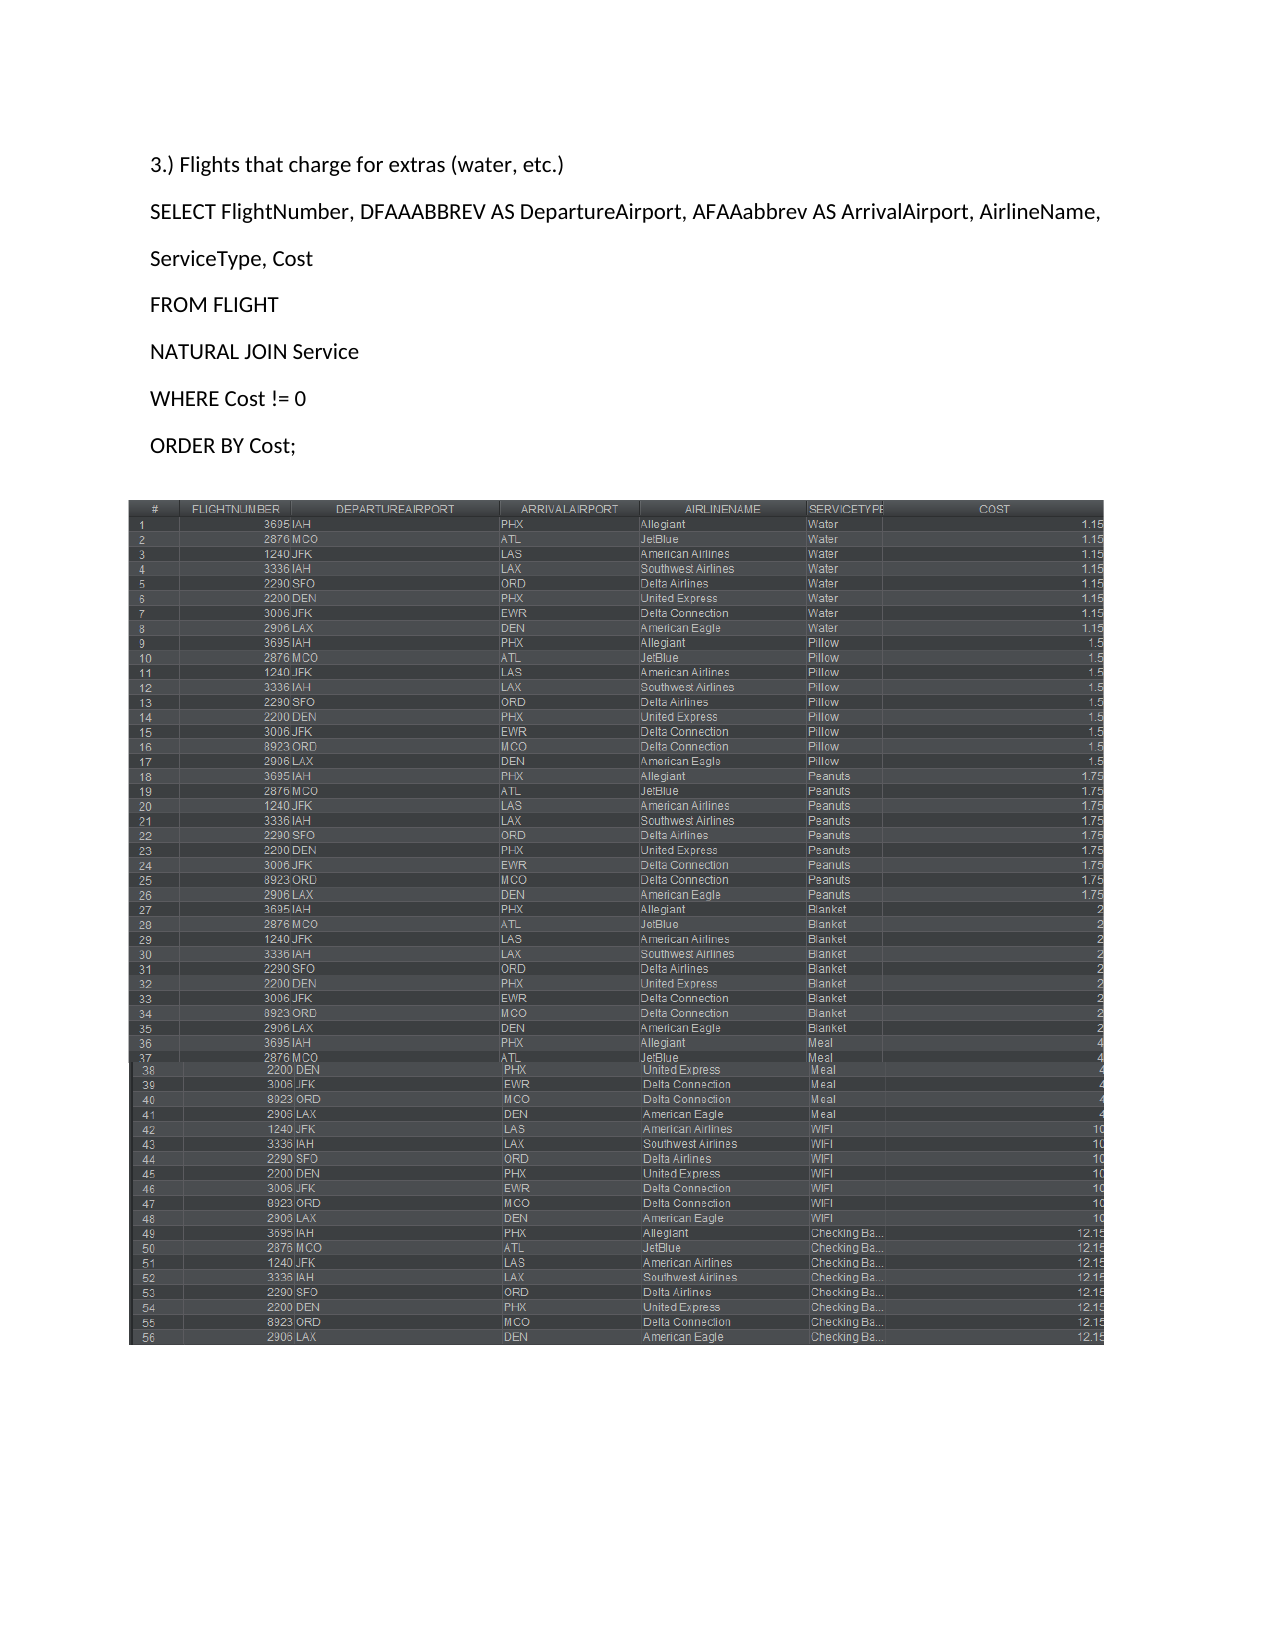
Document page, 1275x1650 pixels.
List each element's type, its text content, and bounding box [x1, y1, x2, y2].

text WHERE Cost != 0 [150, 384, 1125, 412]
text FROM FLIGHT [150, 291, 1125, 319]
text 3.) Flights that charge for extras (water, etc.) [150, 150, 1125, 178]
text SELECT FlightNumber, DFAAABBREV AS DepartureAirport, AFAAabbrev AS ArrivalAirport, AirlineName, [150, 197, 1125, 225]
text ServiceType, Cost [150, 244, 1125, 272]
text NATURAL JOIN Service [150, 337, 1125, 366]
picture [128, 500, 1104, 1345]
text ORDER BY Cost; [150, 431, 1125, 459]
